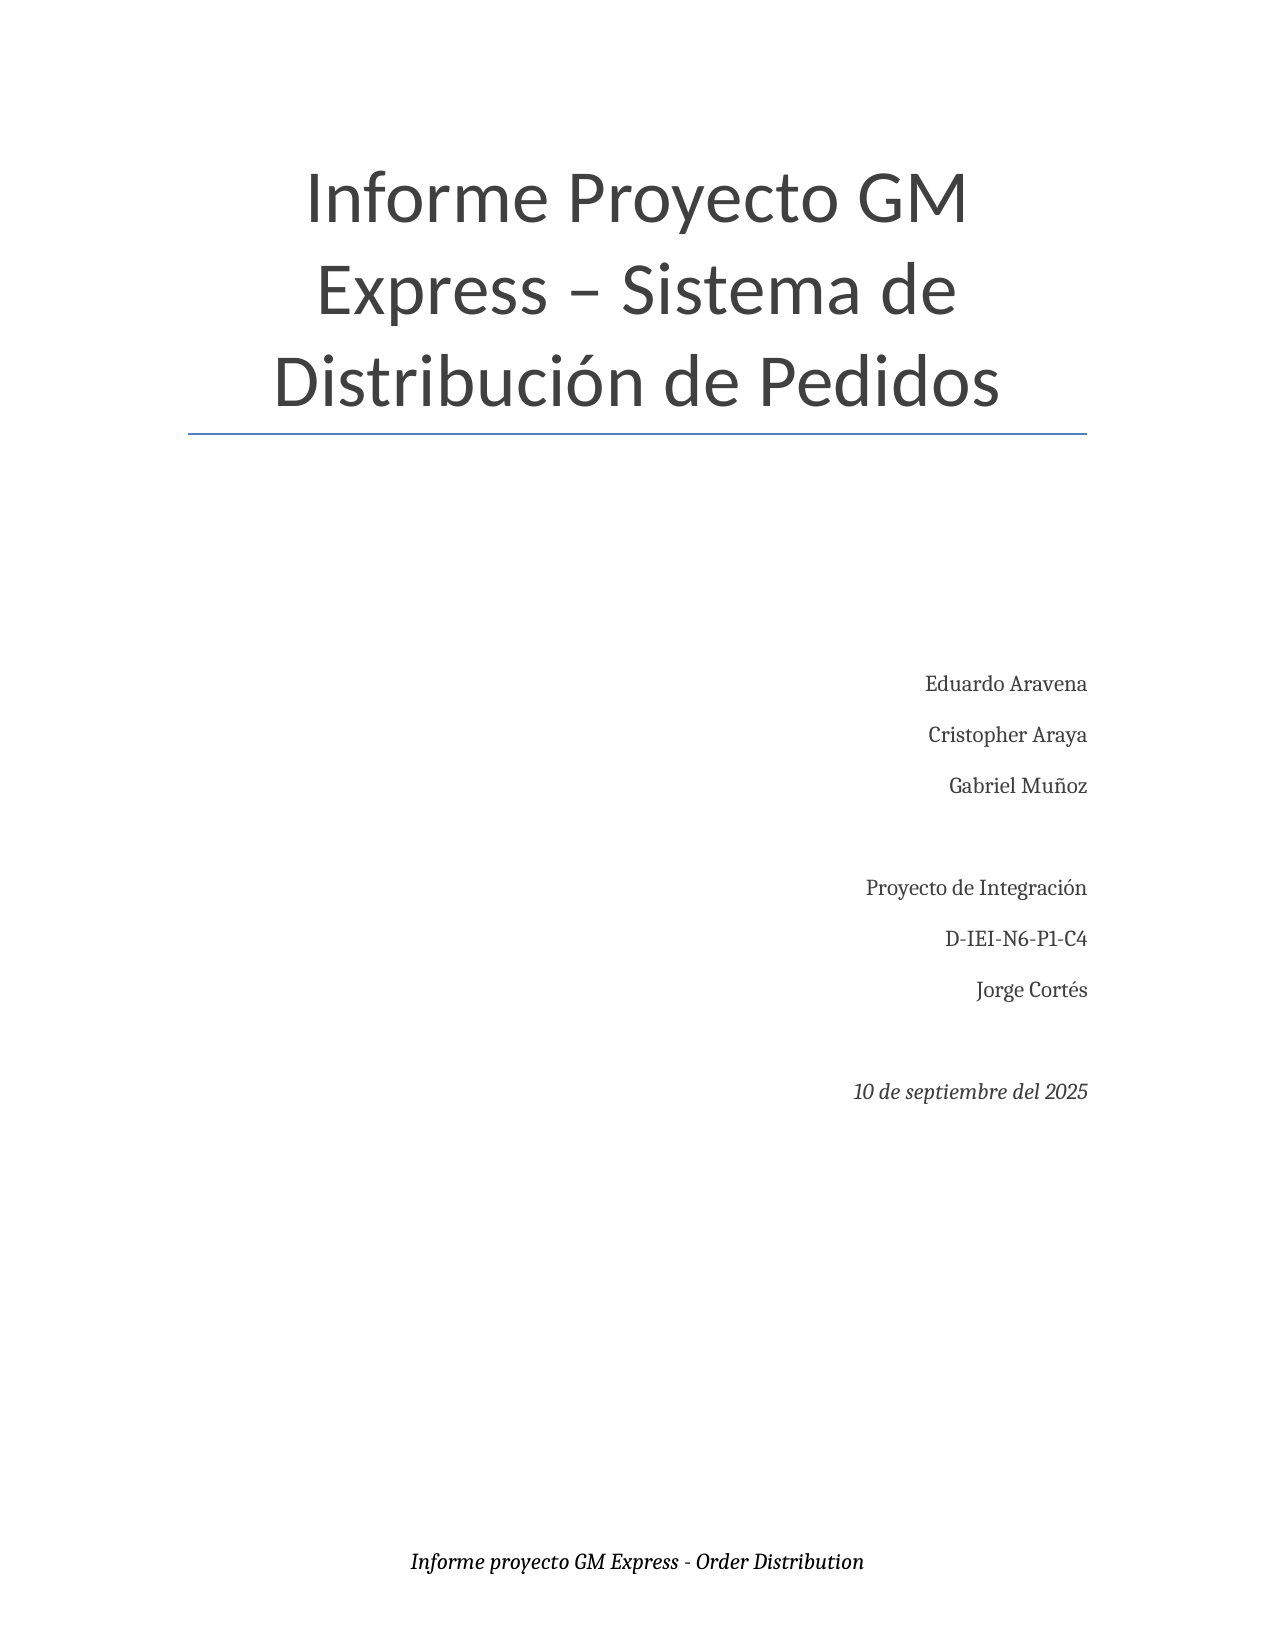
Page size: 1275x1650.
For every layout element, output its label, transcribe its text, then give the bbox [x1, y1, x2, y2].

title Informe Proyecto GM Express – Sistema de Distribución de Pedidos [187, 150, 1087, 435]
text Gabriel Muñoz [187, 773, 1087, 799]
text Eduardo Aravena [187, 671, 1087, 697]
text D-IEI-N6-P1-C4 [187, 926, 1087, 952]
text Proyecto de Integración [187, 875, 1087, 901]
text Jorge Cortés [187, 977, 1087, 1003]
text 10 de septiembre del 2025 [187, 1079, 1087, 1105]
text Cristopher Araya [187, 722, 1087, 748]
